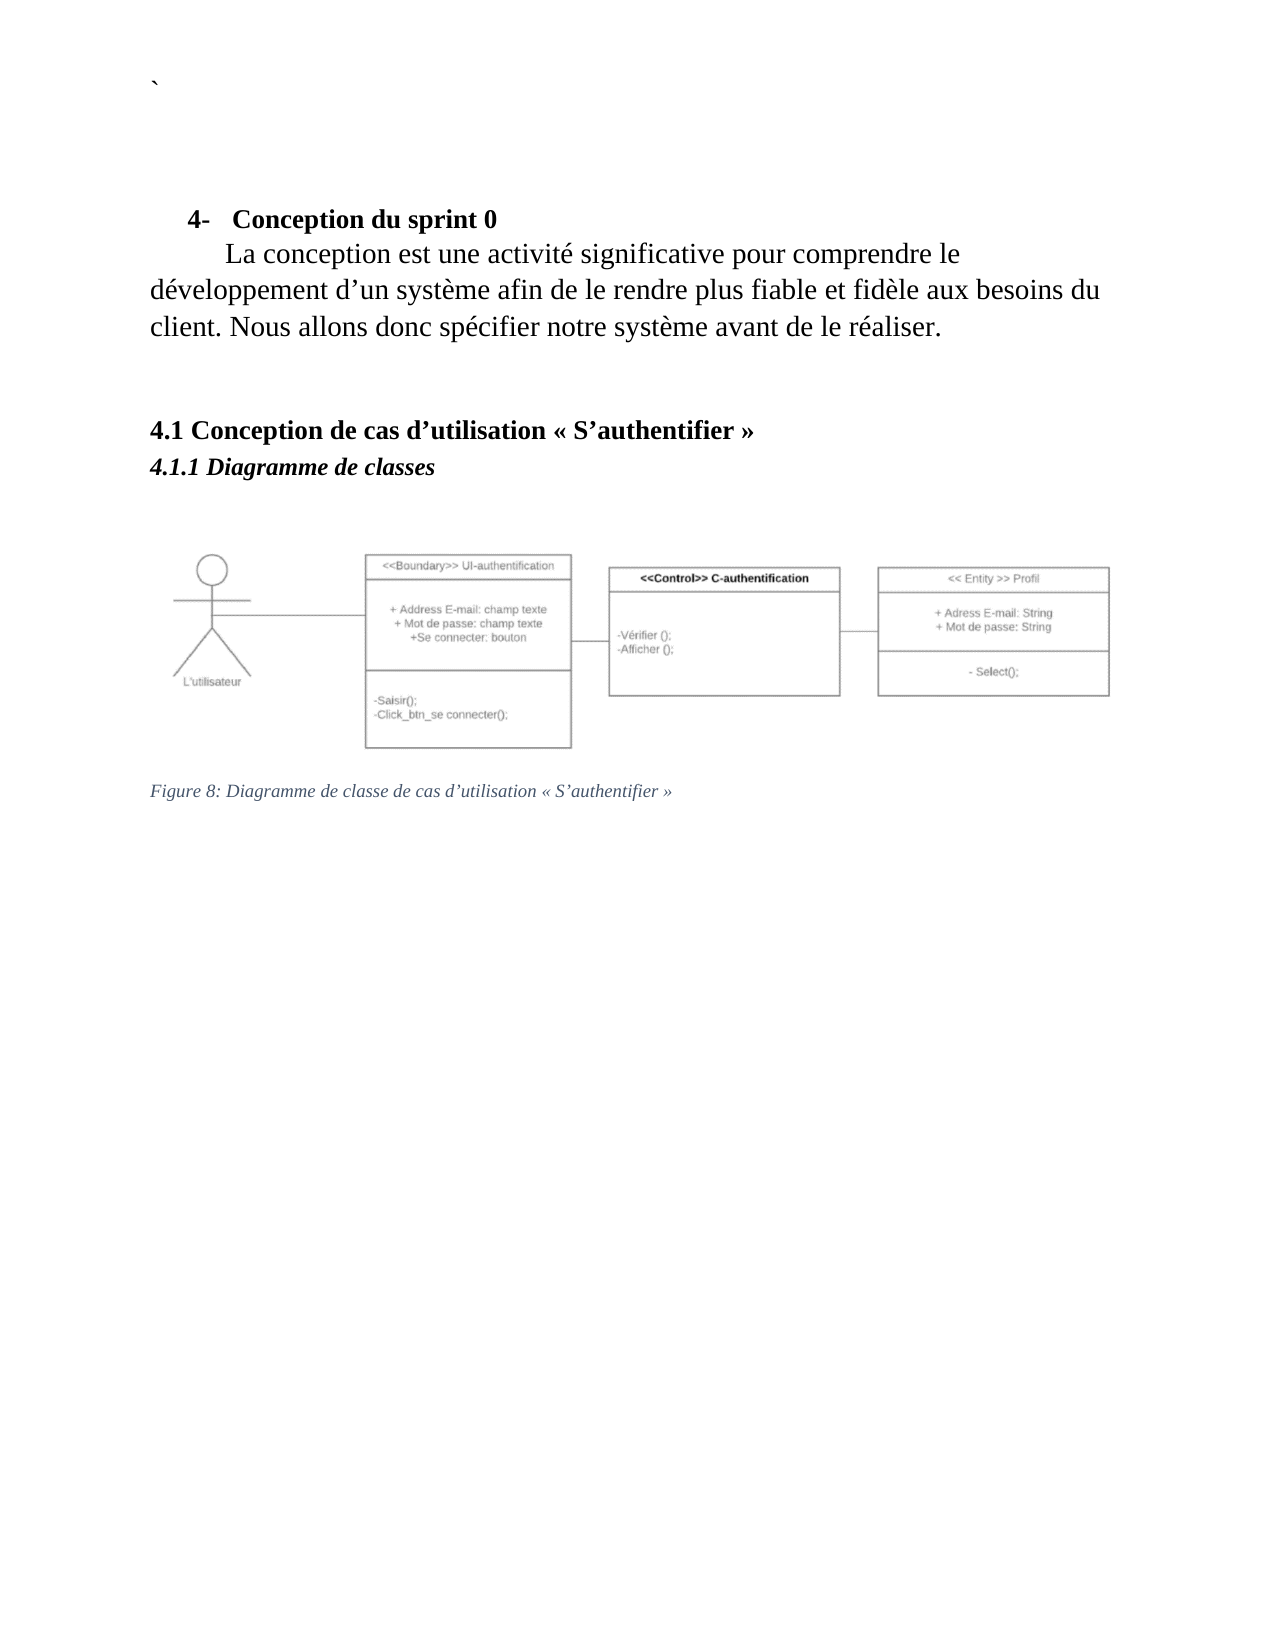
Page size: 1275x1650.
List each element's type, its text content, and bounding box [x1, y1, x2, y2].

picture [150, 535, 1125, 761]
subtitle Conception du sprint 0 [187, 203, 1125, 234]
text Figure 8: Diagramme de classe de cas d’utilisation « S’authentifier » [150, 780, 1125, 801]
text La conception est une activité significative pour comprendre le développement d’un système afin de le rendre plus fiable et fidèle aux besoins du client. Nous allons donc spécifier notre système avant de le réaliser. [150, 236, 1125, 342]
subtitle 4.1.1 Diagramme de classes [150, 452, 1125, 481]
subtitle 4.1 Conception de cas d’utilisation « S’authentifier » [150, 414, 1125, 445]
